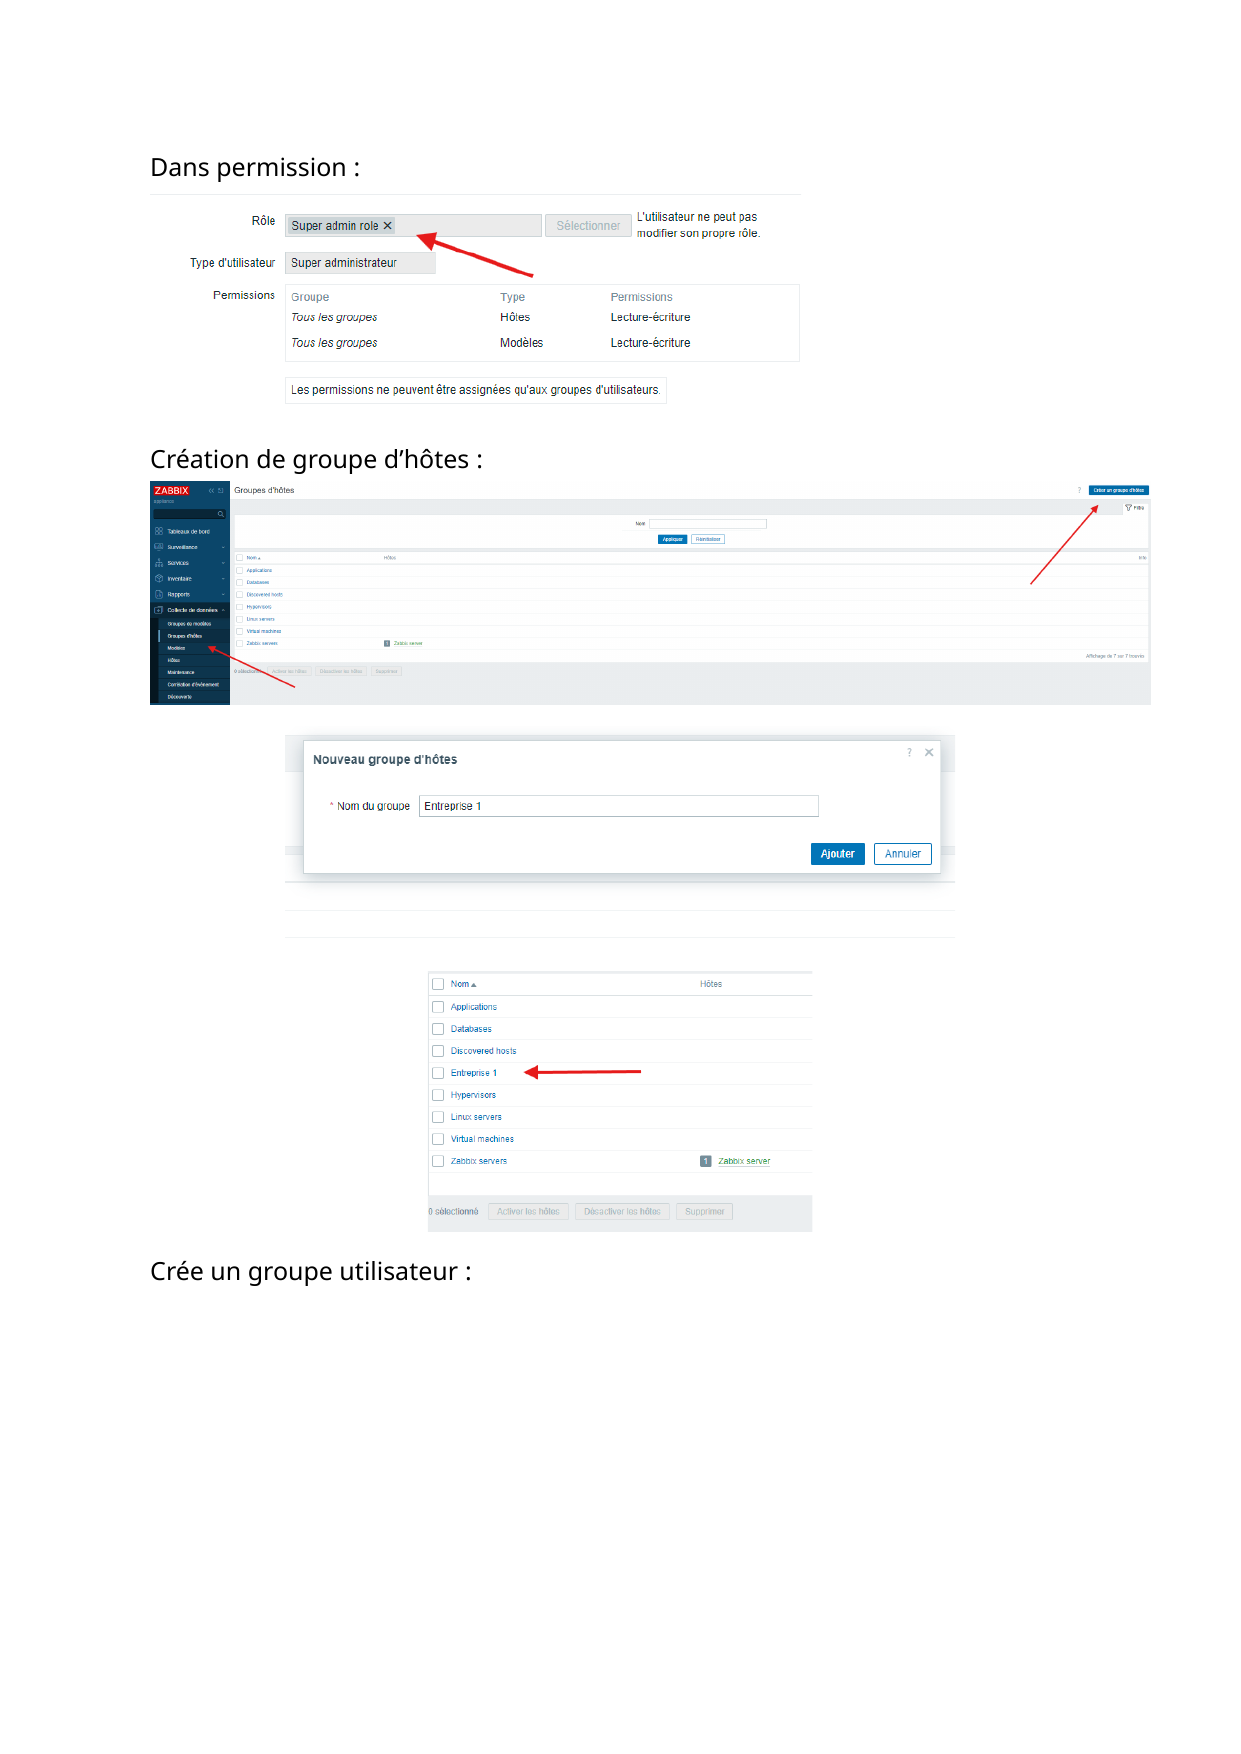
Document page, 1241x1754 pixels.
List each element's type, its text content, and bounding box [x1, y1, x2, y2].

text Création de groupe d’hôtes : [150, 442, 1090, 481]
picture [150, 481, 1151, 705]
picture [150, 189, 802, 421]
picture [427, 971, 813, 1232]
picture [285, 726, 956, 950]
text Crée un groupe utilisateur : [150, 1254, 1090, 1288]
